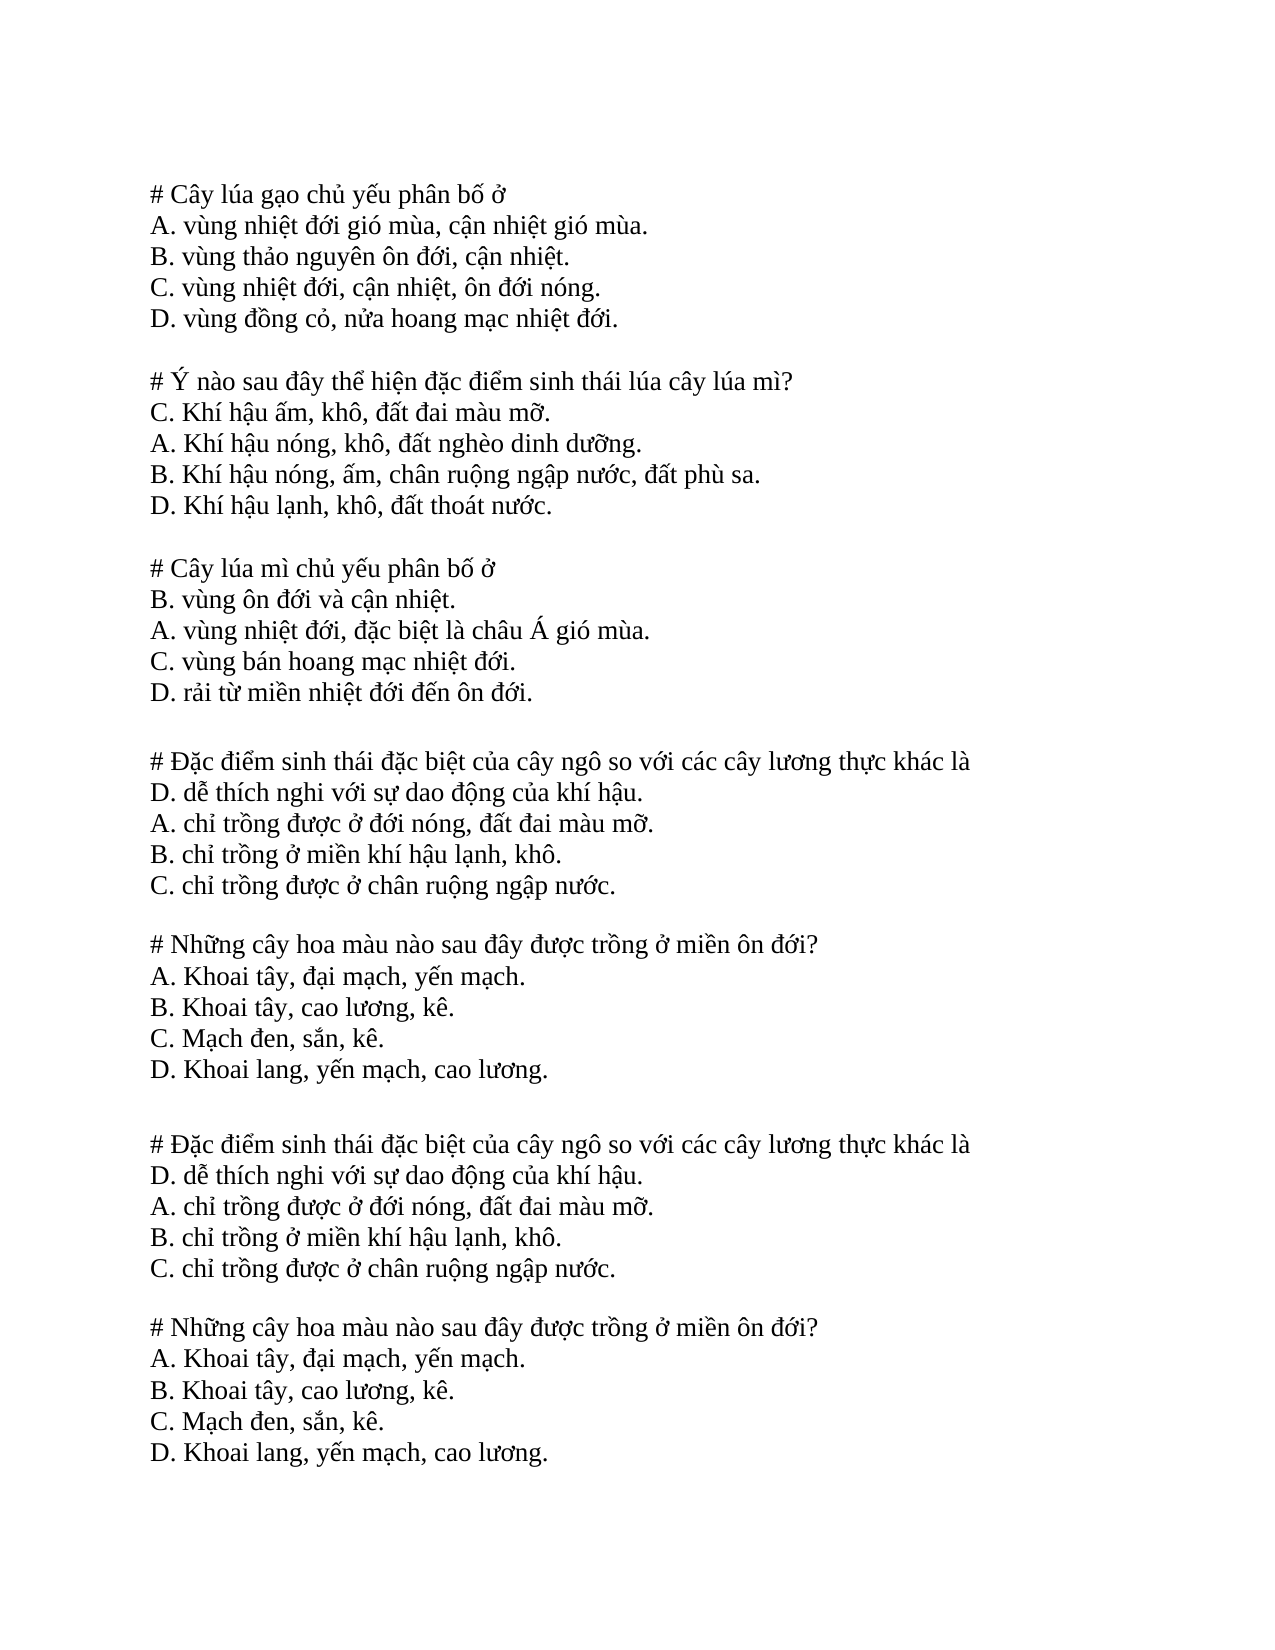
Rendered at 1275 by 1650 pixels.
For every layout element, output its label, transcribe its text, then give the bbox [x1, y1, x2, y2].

text B. Khoai tây, cao lương, kê. [150, 1374, 1125, 1405]
text A. Khoai tây, đại mạch, yến mạch. [150, 960, 1125, 991]
text B. vùng ôn đới và cận nhiệt. [150, 583, 1125, 614]
text D. Khoai lang, yến mạch, cao lương. [150, 1436, 1125, 1467]
text D. rải từ miền nhiệt đới đến ôn đới. [150, 676, 1125, 707]
text B. vùng thảo nguyên ôn đới, cận nhiệt. [150, 240, 1125, 271]
text C. Khí hậu ấm, khô, đất đai màu mỡ. [150, 396, 1125, 427]
text D. dễ thích nghi với sự dao động của khí hậu. [150, 1159, 1125, 1190]
text A. Khoai tây, đại mạch, yến mạch. [150, 1343, 1125, 1374]
text B. chỉ trồng ở miền khí hậu lạnh, khô. [150, 1221, 1125, 1252]
text # Ý nào sau đây thể hiện đặc điểm sinh thái lúa cây lúa mì? [150, 365, 1125, 396]
text # Những cây hoa màu nào sau đây được trồng ở miền ôn đới? [150, 928, 1125, 960]
text C. Mạch đen, sắn, kê. [150, 1405, 1125, 1436]
text C. Mạch đen, sắn, kê. [150, 1022, 1125, 1053]
text A. vùng nhiệt đới, đặc biệt là châu Á gió mùa. [150, 614, 1125, 645]
text # Cây lúa gạo chủ yếu phân bố ở [150, 178, 1125, 209]
text # Đặc điểm sinh thái đặc biệt của cây ngô so với các cây lương thực khác là [150, 745, 1125, 776]
text D. vùng đồng cỏ, nửa hoang mạc nhiệt đới. [150, 303, 1125, 334]
text D. dễ thích nghi với sự dao động của khí hậu. [150, 776, 1125, 807]
text D. Khoai lang, yến mạch, cao lương. [150, 1053, 1125, 1084]
text C. vùng nhiệt đới, cận nhiệt, ôn đới nóng. [150, 271, 1125, 303]
text B. Khí hậu nóng, ấm, chân ruộng ngập nước, đất phù sa. [150, 458, 1125, 489]
text A. chỉ trồng được ở đới nóng, đất đai màu mỡ. [150, 807, 1125, 838]
text # Cây lúa mì chủ yếu phân bố ở [150, 552, 1125, 583]
text # Những cây hoa màu nào sau đây được trồng ở miền ôn đới? [150, 1311, 1125, 1343]
text B. chỉ trồng ở miền khí hậu lạnh, khô. [150, 838, 1125, 869]
text C. vùng bán hoang mạc nhiệt đới. [150, 645, 1125, 676]
text A. chỉ trồng được ở đới nóng, đất đai màu mỡ. [150, 1190, 1125, 1221]
text B. Khoai tây, cao lương, kê. [150, 991, 1125, 1022]
text D. Khí hậu lạnh, khô, đất thoát nước. [150, 489, 1125, 521]
text A. Khí hậu nóng, khô, đất nghèo dinh dưỡng. [150, 427, 1125, 458]
text A. vùng nhiệt đới gió mùa, cận nhiệt gió mùa. [150, 209, 1125, 240]
text C. chỉ trồng được ở chân ruộng ngập nước. [150, 1252, 1125, 1283]
text # Đặc điểm sinh thái đặc biệt của cây ngô so với các cây lương thực khác là [150, 1128, 1125, 1159]
text C. chỉ trồng được ở chân ruộng ngập nước. [150, 869, 1125, 901]
